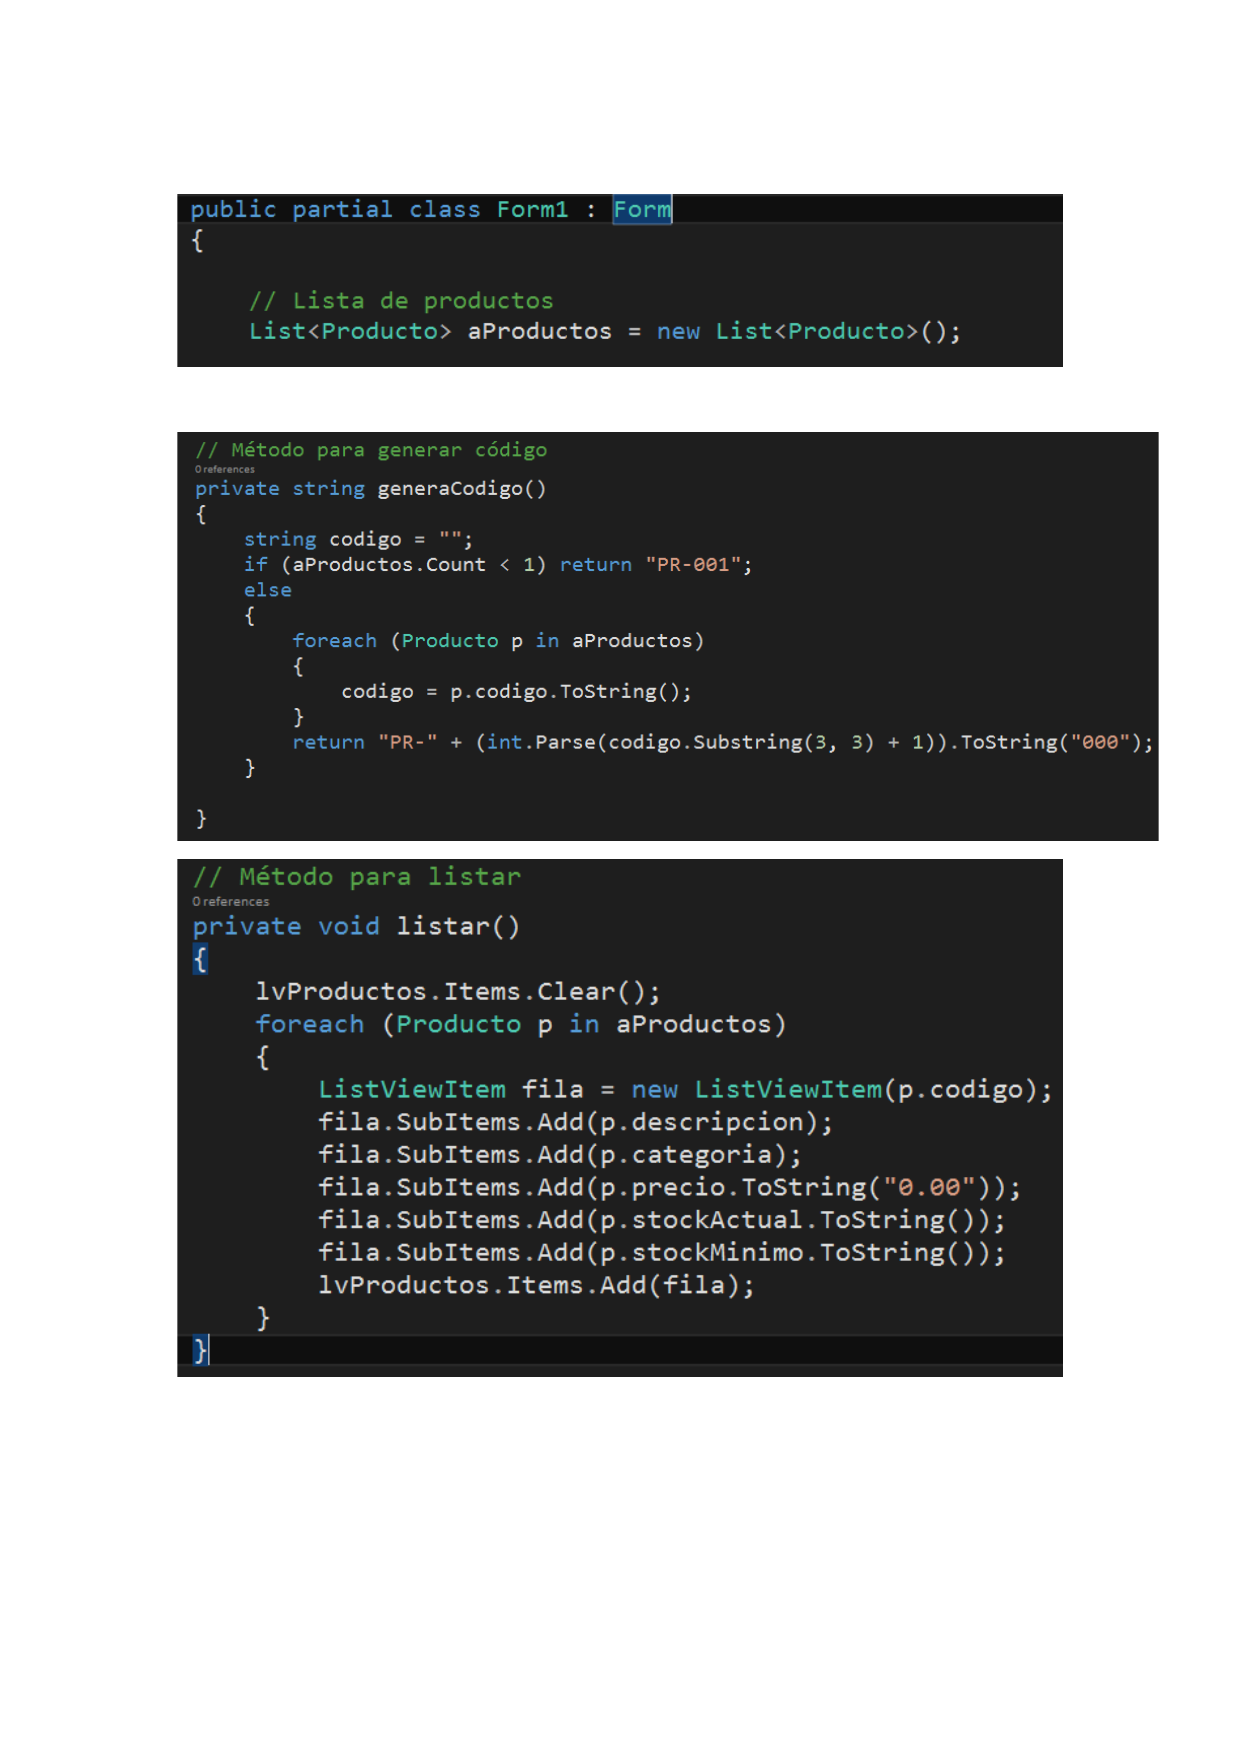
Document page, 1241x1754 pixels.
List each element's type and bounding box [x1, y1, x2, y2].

picture [177, 859, 1063, 1377]
picture [177, 194, 1063, 367]
picture [177, 432, 1159, 841]
